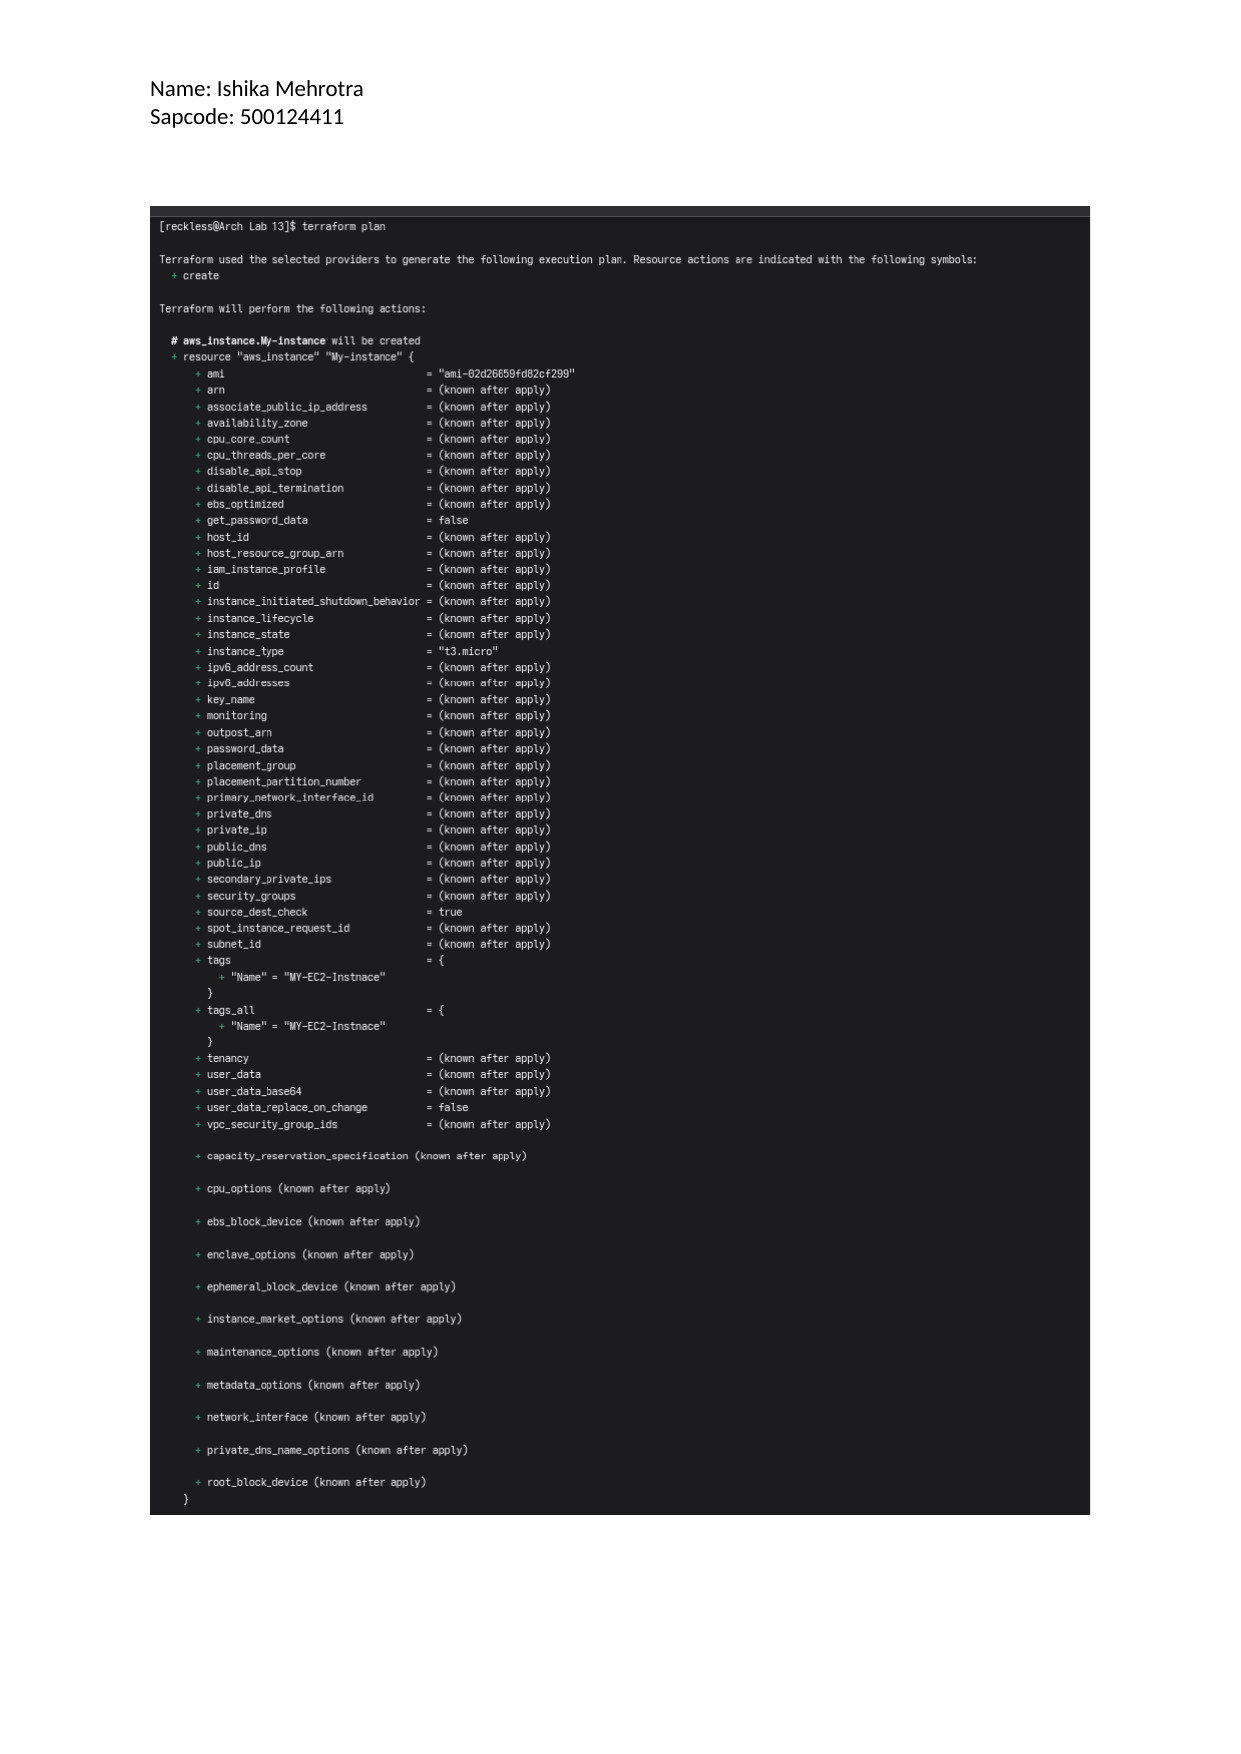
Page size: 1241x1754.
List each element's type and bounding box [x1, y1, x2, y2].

picture [150, 206, 1091, 1515]
